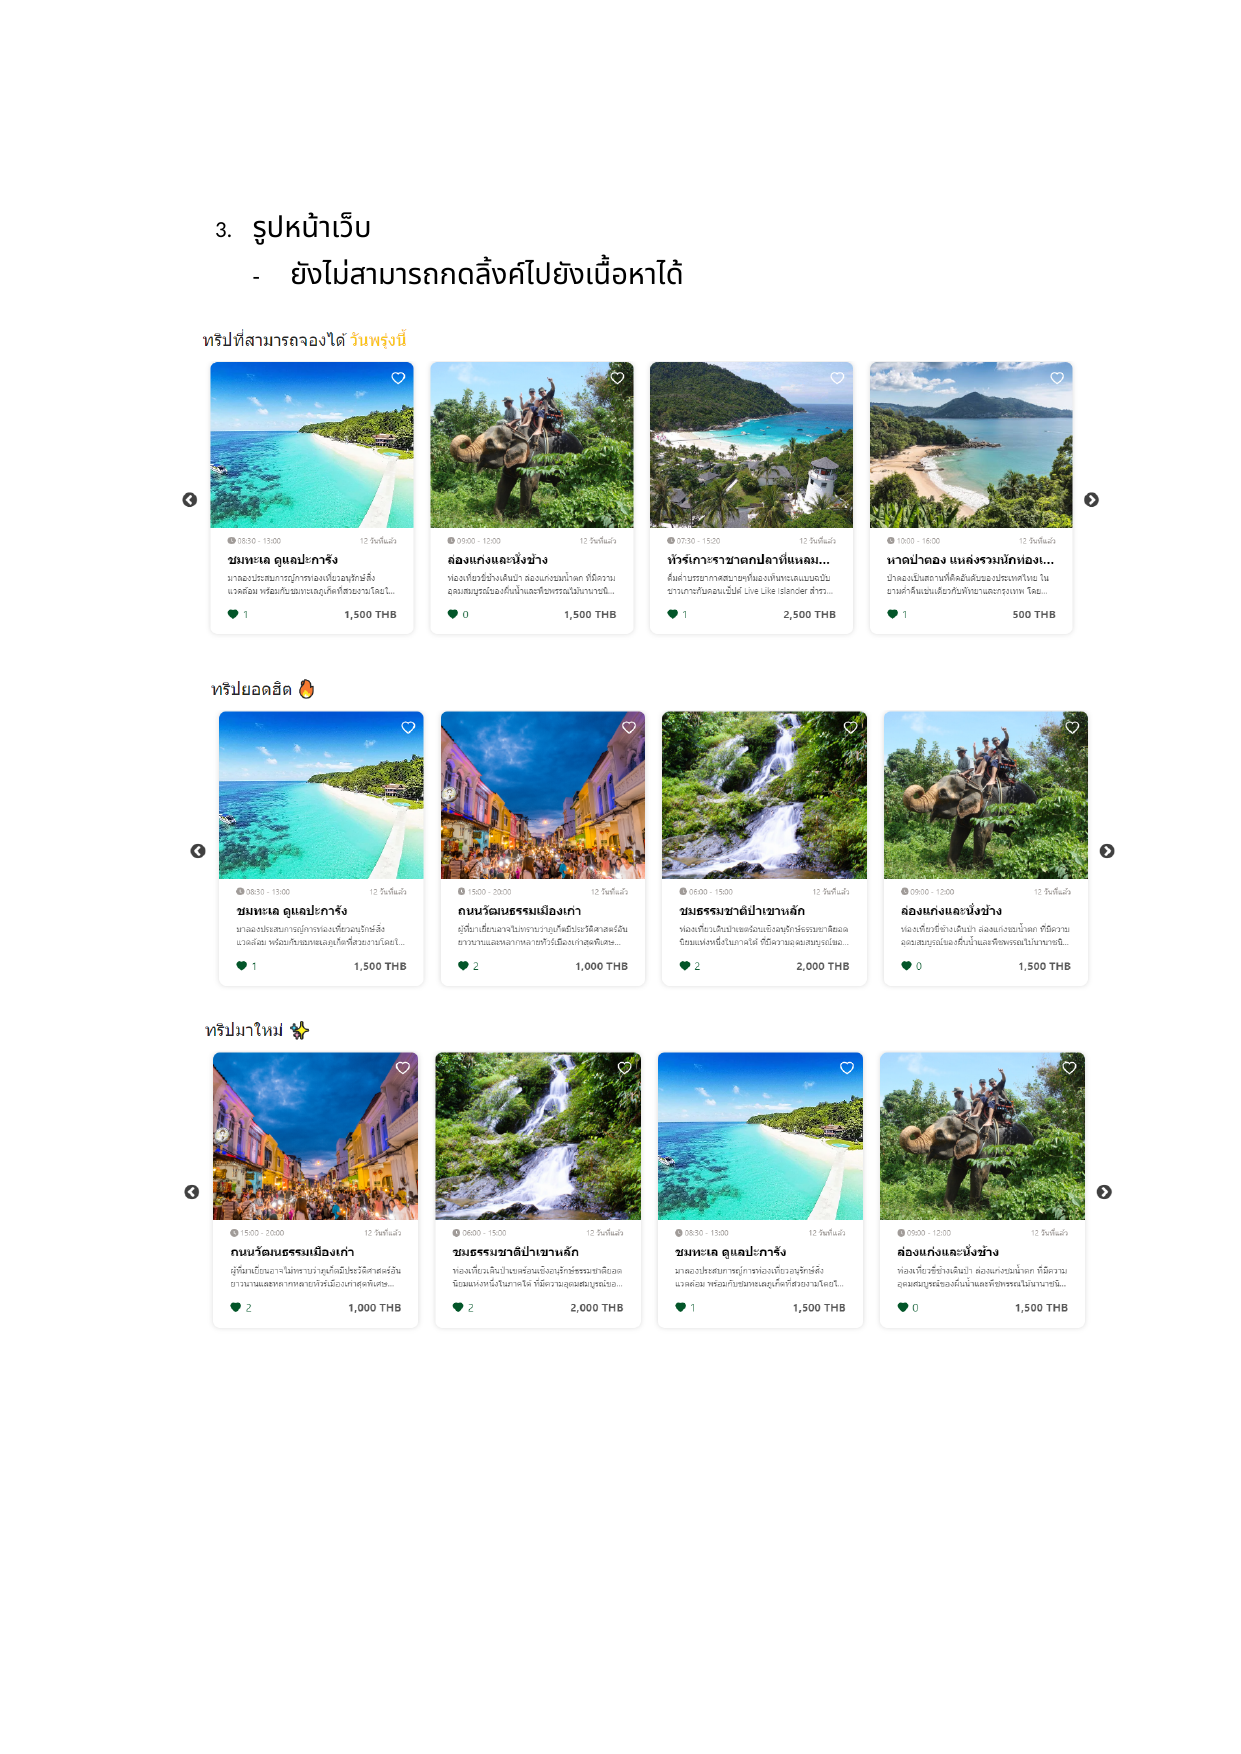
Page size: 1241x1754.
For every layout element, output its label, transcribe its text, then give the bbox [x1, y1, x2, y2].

picture [177, 1015, 1123, 1353]
picture [177, 317, 1123, 654]
list รูปหน้าเว็บ [215, 206, 1122, 250]
list ยังไม่สามารถกดลิ้งค์ไปยังเนื้อหาได้ [252, 253, 1122, 298]
picture [177, 672, 1123, 997]
